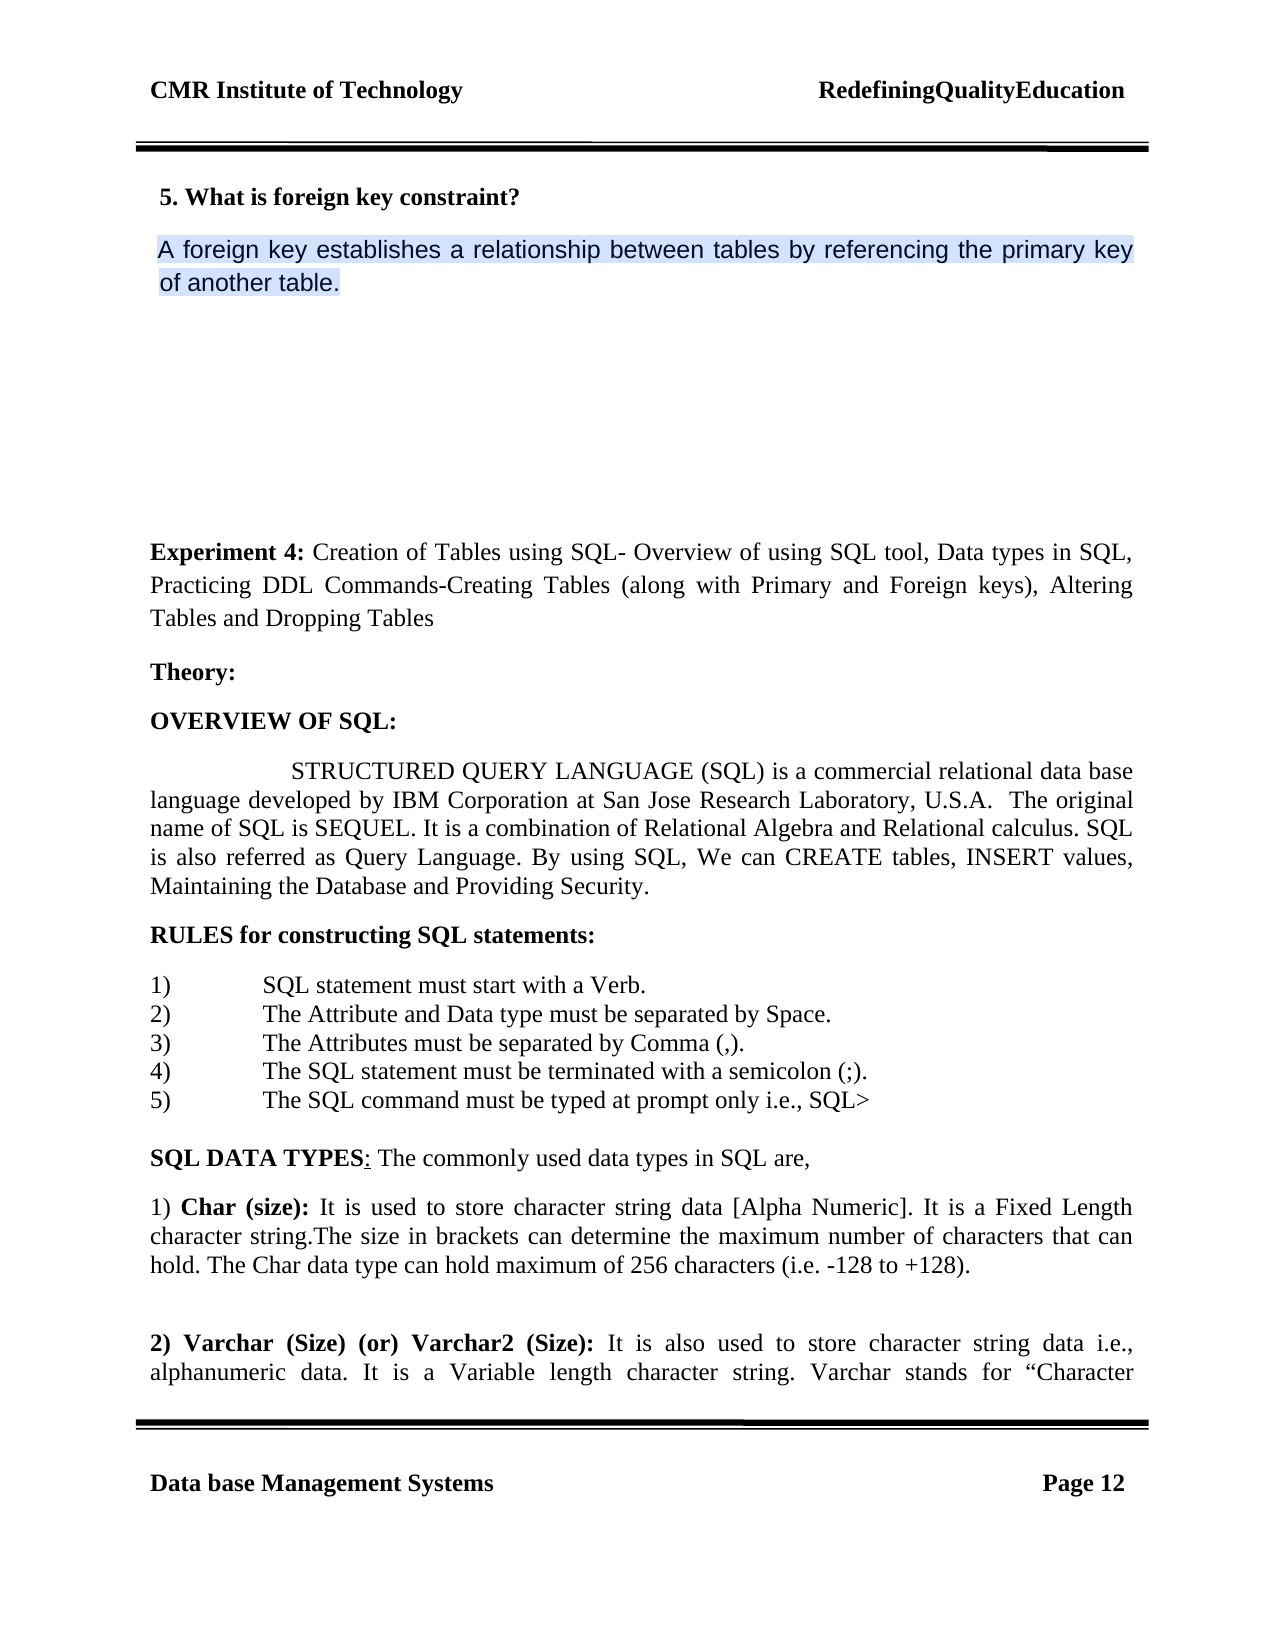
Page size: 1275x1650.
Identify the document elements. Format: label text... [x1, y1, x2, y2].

text Theory: [150, 657, 1134, 686]
text A foreign key establishes a relationship between tables by referencing the primary key of another table. [157, 263, 1134, 296]
text 5. What is foreign key constraint? [159, 182, 1088, 210]
list The SQL statement must be terminated with a semicolon (;). [150, 1056, 1134, 1085]
text RULES for constructing SQL statements: [150, 921, 1134, 949]
text SQL DATA TYPES: The commonly used data types in SQL are, [150, 1143, 1134, 1171]
list SQL statement must start with a Verb. [150, 970, 1134, 999]
text OVERVIEW OF SQL: [150, 706, 1134, 735]
list The SQL command must be typed at prompt only i.e., SQL> [150, 1085, 1134, 1114]
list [150, 1328, 1134, 1386]
list The Attribute and Data type must be separated by Space. [150, 999, 1134, 1028]
list 1) Char (size): It is used to store character string data [Alpha Numeric]. It is a Fixed Length character string.The size in brackets can determine the maximum number of characters that can hold. The Char data type can hold maximum of 256 characters (i.e. -128 to +128). [150, 1192, 1134, 1278]
text STRUCTURED QUERY LANGUAGE (SQL) is a commercial relational data base language developed by IBM Corporation at San Jose Research Laboratory, U.S.A. The original name of SQL is SEQUEL. It is a combination of Relational Algebra and Relational calculus. SQL is also referred as Query Language. By using SQL, We can CREATE tables, INSERT values, Maintaining the Database and Providing Security. [150, 756, 1134, 900]
list The Attributes must be separated by Comma (,). [150, 1028, 1134, 1056]
text Experiment 4: Creation of Tables using SQL- Overview of using SQL tool, Data types in SQL, Practicing DDL Commands-Creating Tables (along with Primary and Foreign keys), Altering Tables and Dropping Tables [150, 537, 1134, 632]
